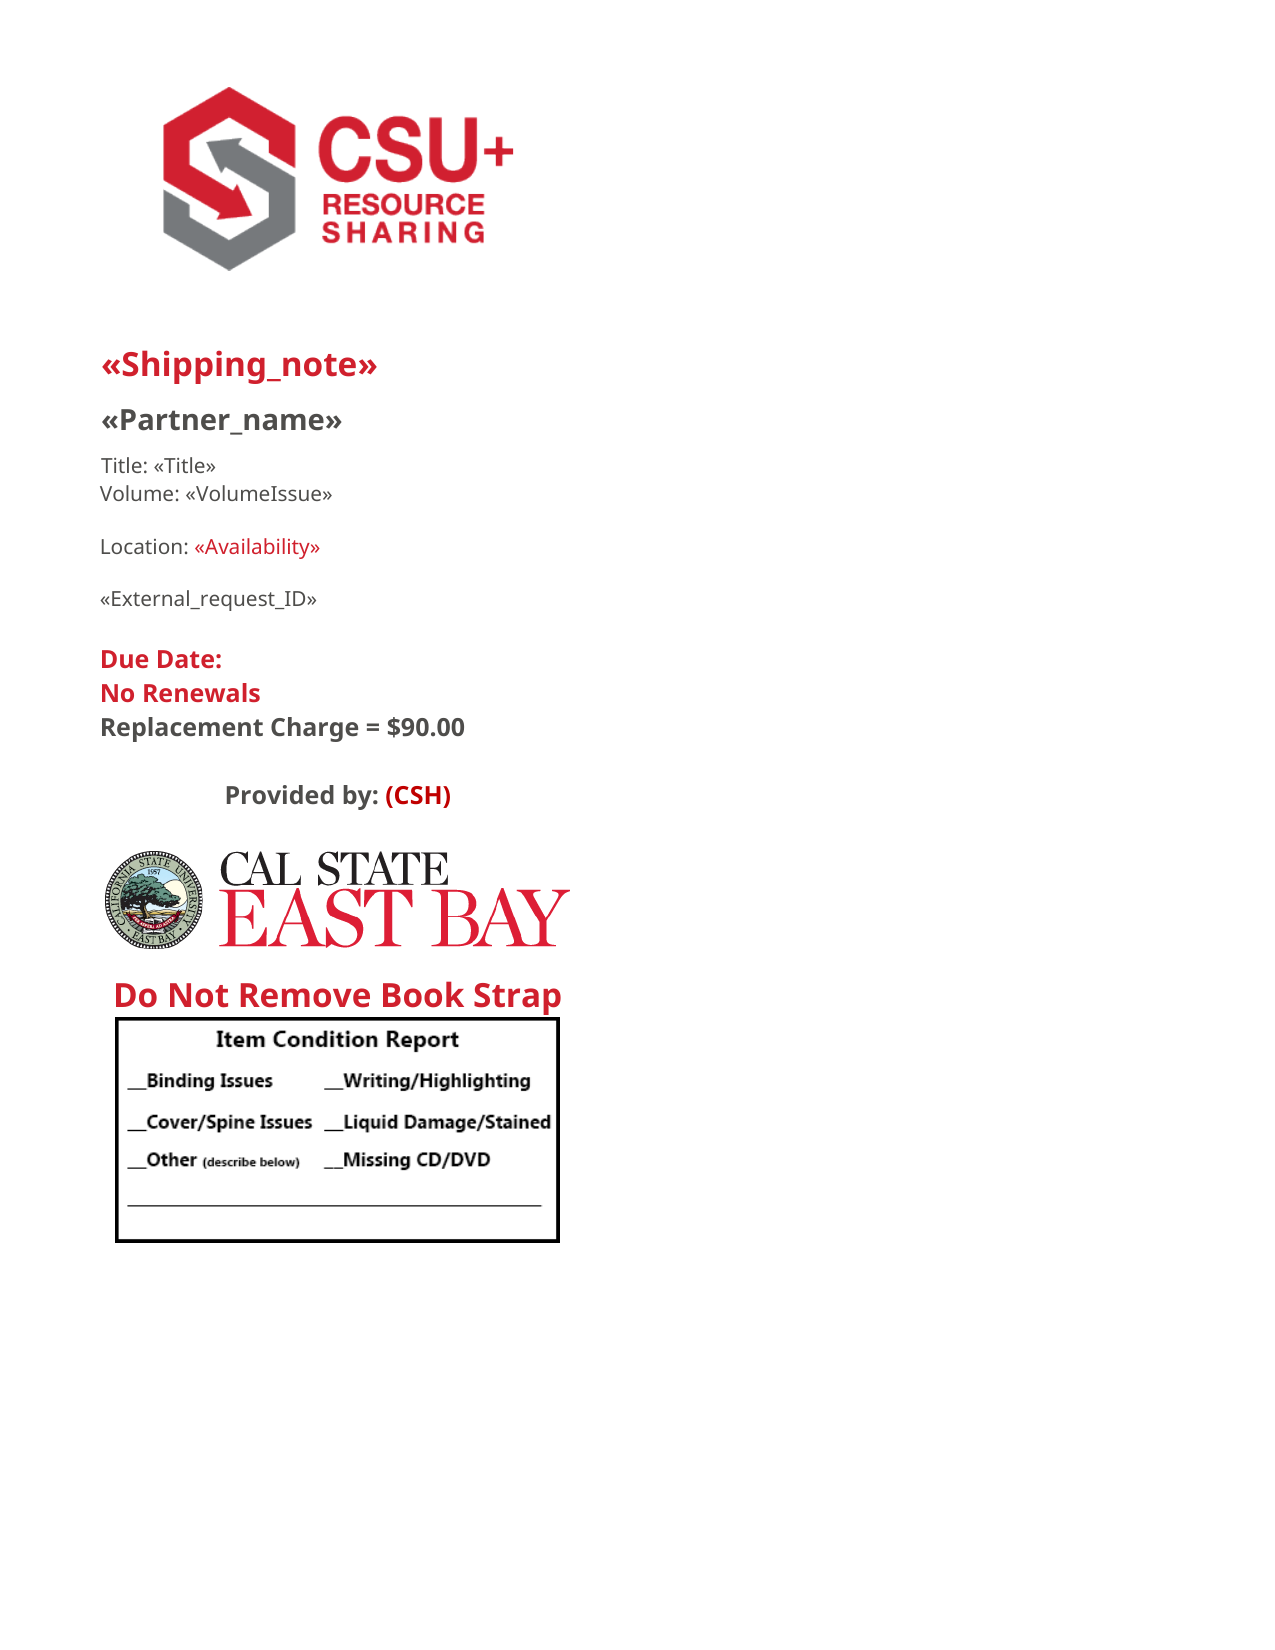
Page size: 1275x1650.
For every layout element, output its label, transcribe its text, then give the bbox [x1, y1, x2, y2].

picture [105, 851, 570, 949]
picture [163, 87, 514, 271]
table_header «Shipping_note» «Partner_name» Title: «Title» Volume: «VolumeIssue» Location: «Availability» «External_request_ID» Due Date: No Renewals Replacement Charge = $90.00 Provided by: (CSH) Do Not Remove Book Strap [82, 75, 593, 1490]
picture [115, 1017, 560, 1243]
